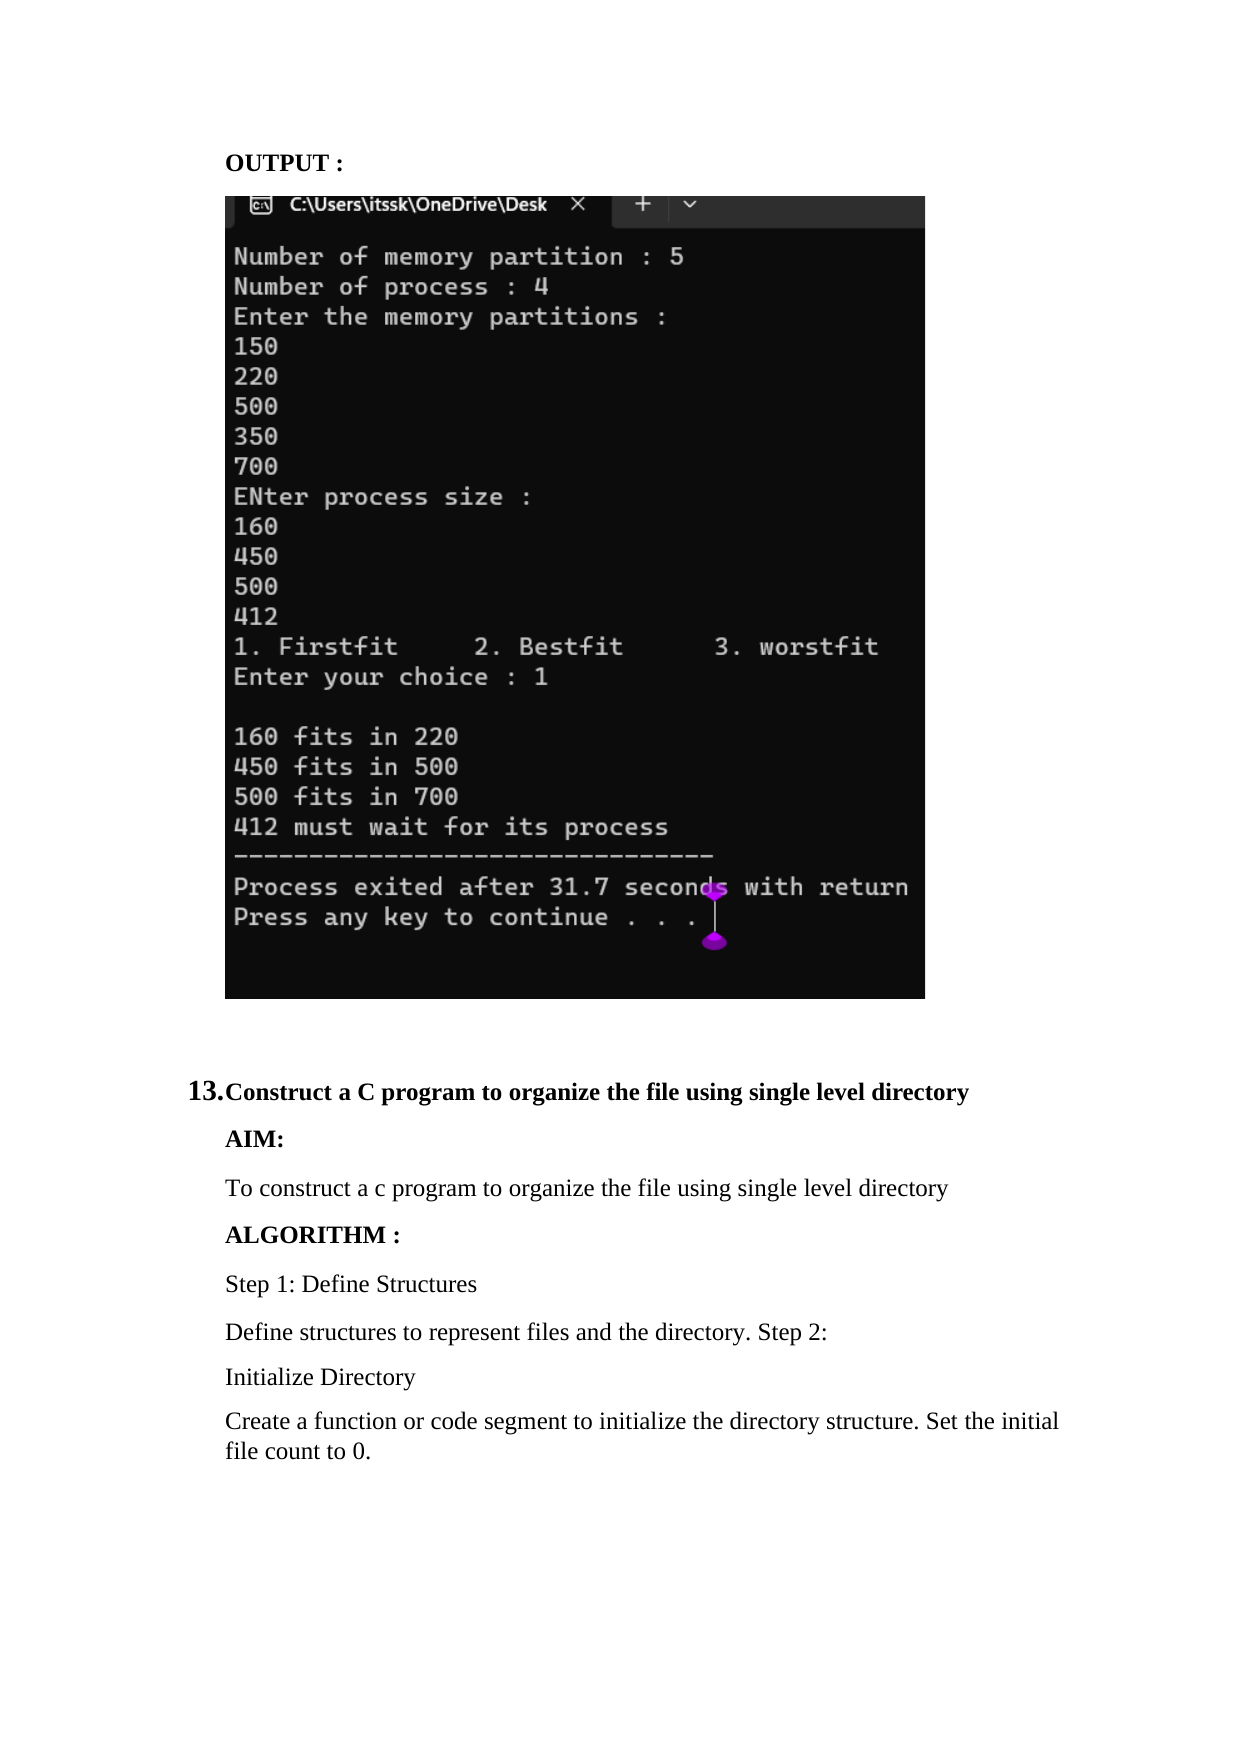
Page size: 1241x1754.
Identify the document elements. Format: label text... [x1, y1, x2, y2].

list Construct a C program to organize the file using single level directory [187, 1073, 971, 1106]
text Define structures to represent files and the directory. Step 2: Initialize Directory [225, 1317, 840, 1390]
picture [225, 196, 926, 999]
subtitle AIM: [225, 1124, 1176, 1153]
text To construct a c program to organize the file using single level directory [225, 1173, 1176, 1201]
text Create a function or code segment to initialize the directory structure. Set the initial file count to 0. [225, 1406, 1082, 1465]
subtitle OUTPUT : [225, 148, 1176, 177]
text Step 1: Define Structures [225, 1269, 1176, 1298]
subtitle ALGORITHM : [225, 1221, 1176, 1249]
